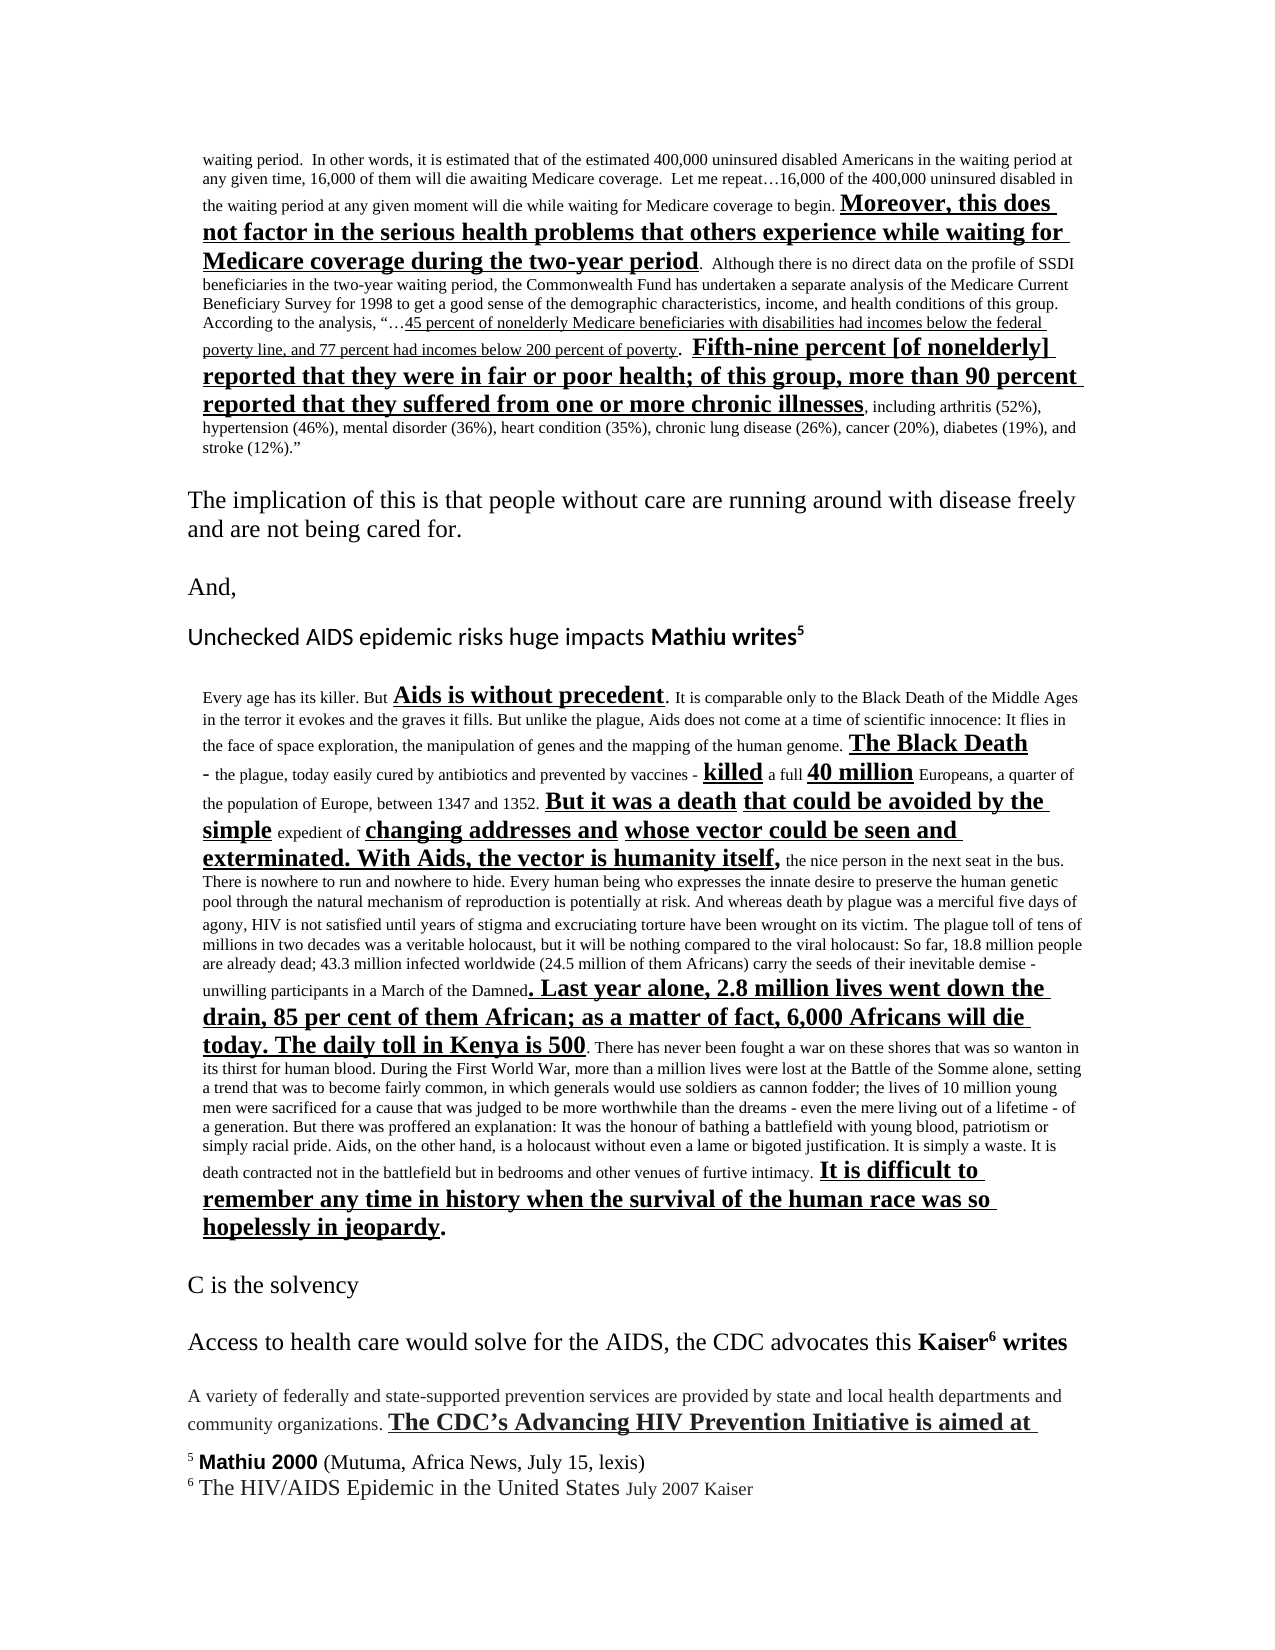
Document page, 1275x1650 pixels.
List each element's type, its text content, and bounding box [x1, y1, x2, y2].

text Access to health care would solve for the AIDS, the CDC advocates this Kaiser writes [187, 1327, 1087, 1356]
text Every age has its killer. But Aids is without precedent. It is comparable only to the Black Death of the Middle Ages in the terror it evokes and the graves it fills. But unlike the plague, Aids does not come at a time of scientific innocence: It flies in the face of space exploration, the manipulation of genes and the mapping of the human genome. The Black Death [202, 681, 1087, 757]
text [202, 150, 1087, 457]
subtitle Unchecked AIDS epidemic risks huge impacts Mathiu writes [187, 621, 1087, 652]
text - the plague, today easily cured by antibiotics and prevented by vaccines - killed a full 40 million Europeans, a quarter of the population of Europe, between 1347 and 1352. But it was a death that could be avoided by the simple expedient of changing addresses and whose vector could be seen and exterminated. With Aids, the vector is humanity itself, the nice person in the next seat in the bus. There is nowhere to run and nowhere to hide. Every human being who expresses the innate desire to preserve the human genetic pool through the natural mechanism of reproduction is potentially at risk. And whereas death by plague was a merciful five days of agony, HIV is not satisfied until years of stigma and excruciating torture have been wrought on its victim. The plague toll of tens of millions in two decades was a veritable holocaust, but it will be nothing compared to the viral holocaust: So far, 18.8 million people are already dead; 43.3 million infected worldwide (24.5 million of them Africans) carry the seeds of their inevitable demise - unwilling participants in a March of the Damned. Last year alone, 2.8 million lives went down the drain, 85 per cent of them African; as a matter of fact, 6,000 Africans will die today. The daily toll in Kenya is 500. There has never been fought a war on these shores that was so wanton in its thirst for human blood. During the First World War, more than a million lives were lost at the Battle of the Somme alone, setting a trend that was to become fairly common, in which generals would use soldiers as cannon fodder; the lives of 10 million young men were sacrificed for a cause that was judged to be more worthwhile than the dreams - even the mere living out of a lifetime - of a generation. But there was proffered an explanation: It was the honour of bathing a battlefield with young blood, patriotism or simply racial pride. Aids, on the other hand, is a holocaust without even a lame or bigoted justification. It is simply a waste. It is death contracted not in the battlefield but in bedrooms and other venues of furtive intimacy. It is difficult to remember any time in history when the survival of the human race was so hopelessly in jeopardy. [202, 757, 1087, 1241]
text And, [187, 572, 1087, 600]
text C is the solvency [187, 1270, 1087, 1299]
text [187, 1385, 1087, 1435]
text The implication of this is that people without care are running around with disease freely and are not being cared for. [187, 485, 1087, 543]
